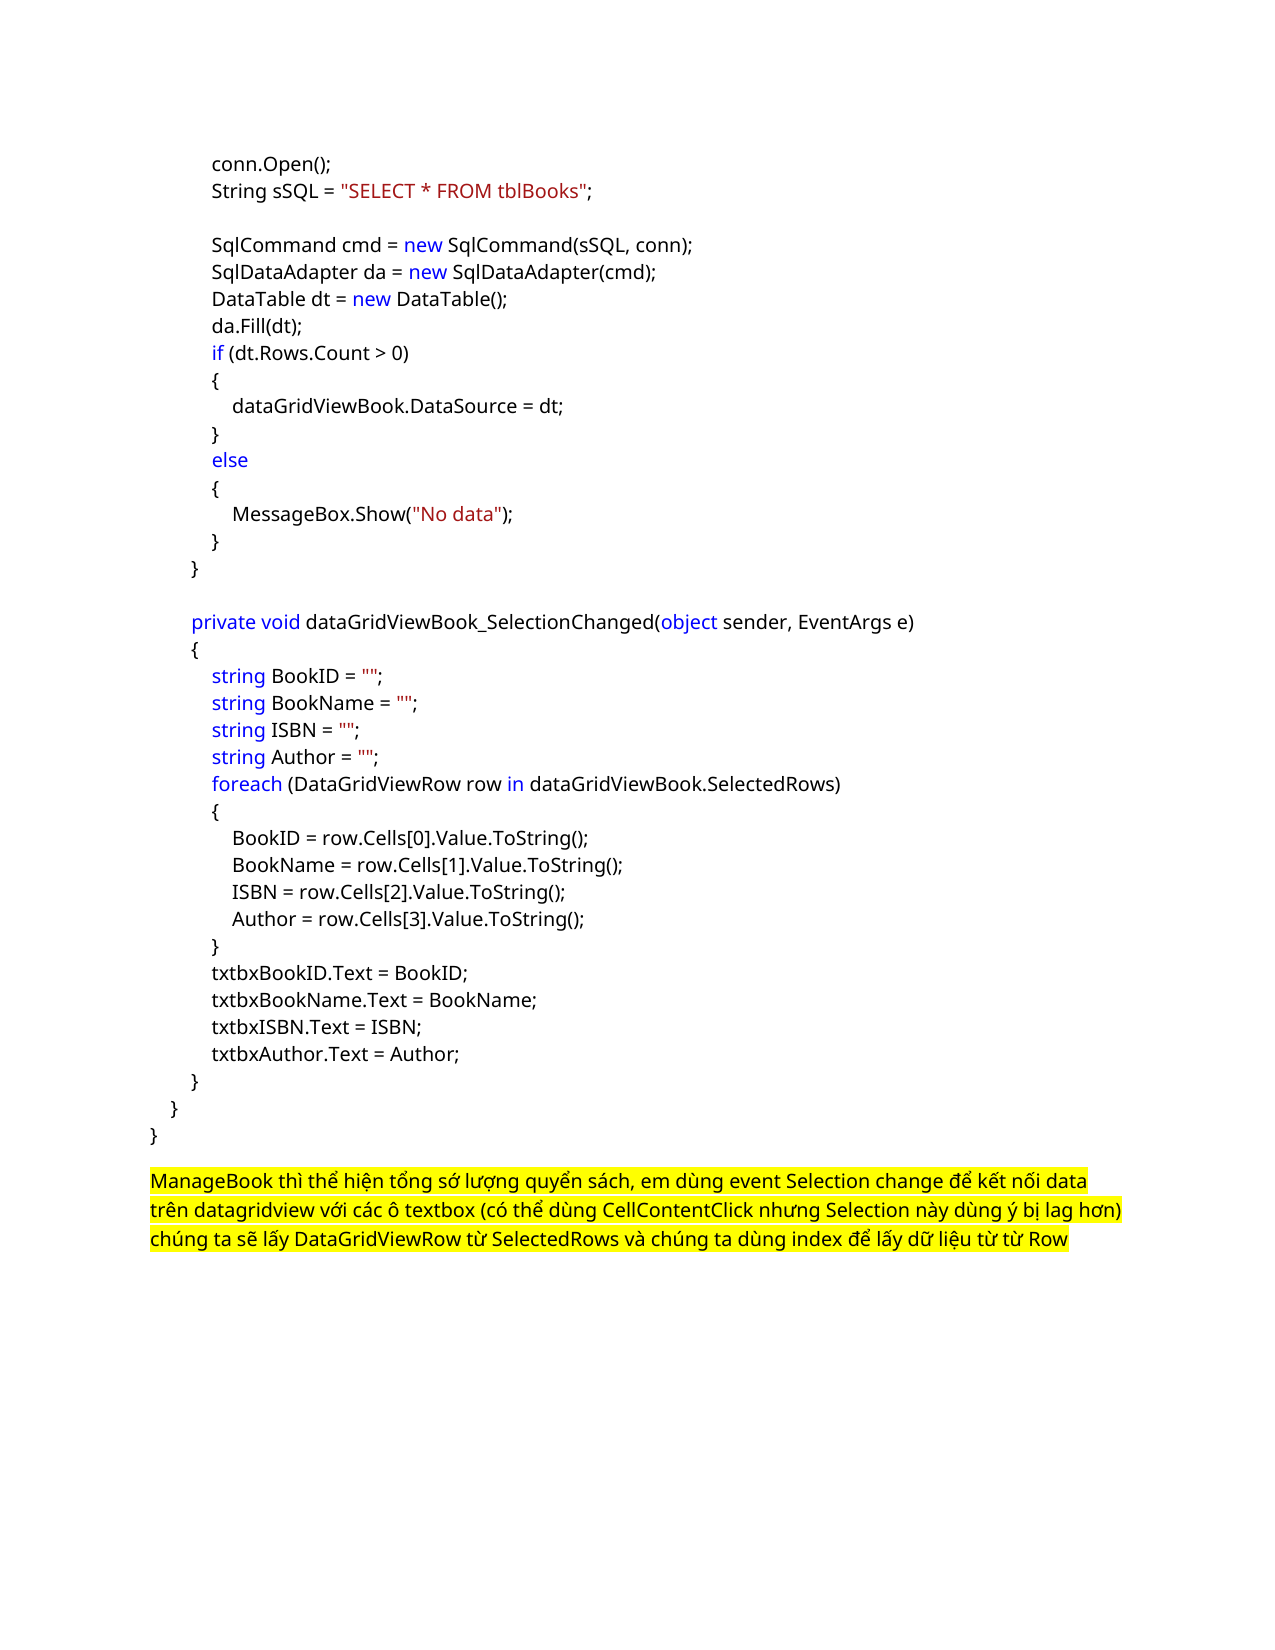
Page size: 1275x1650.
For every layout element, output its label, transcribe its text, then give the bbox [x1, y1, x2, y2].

text MessageBox.Show("No data"); [150, 501, 1125, 528]
text String sSQL = "SELECT * FROM tblBooks"; [150, 177, 1125, 204]
text { [150, 366, 1125, 393]
text { [150, 474, 1125, 501]
text txtbxISBN.Text = ISBN; [150, 1013, 1125, 1040]
text ManageBook thì thể hiện tổng sớ lượng quyển sách, em dùng event Selection change để kết nối data trên datagridview với các ô textbox (có thể dùng CellContentClick nhưng Selection này dùng ý bị lag hơn) chúng ta sẽ lấy DataGridViewRow từ SelectedRows và chúng ta dùng index để lấy dữ liệu từ từ Row [150, 1167, 1125, 1252]
text Author = row.Cells[3].Value.ToString(); [150, 905, 1125, 932]
text SqlDataAdapter da = new SqlDataAdapter(cmd); [150, 258, 1125, 285]
text { [150, 636, 1125, 663]
text } [150, 1067, 1125, 1094]
text { [150, 797, 1125, 824]
text ISBN = row.Cells[2].Value.ToString(); [150, 878, 1125, 905]
text txtbxBookName.Text = BookName; [150, 986, 1125, 1013]
text } [150, 1094, 1125, 1121]
text foreach (DataGridViewRow row in dataGridViewBook.SelectedRows) [150, 771, 1125, 797]
text txtbxAuthor.Text = Author; [150, 1040, 1125, 1067]
text else [150, 447, 1125, 474]
text SqlCommand cmd = new SqlCommand(sSQL, conn); [150, 231, 1125, 258]
text private void dataGridViewBook_SelectionChanged(object sender, EventArgs e) [150, 609, 1125, 636]
text } [150, 1121, 1125, 1148]
text if (dt.Rows.Count > 0) [150, 339, 1125, 366]
text DataTable dt = new DataTable(); [150, 285, 1125, 312]
text } [150, 932, 1125, 959]
text } [150, 555, 1125, 582]
text string Author = ""; [150, 743, 1125, 771]
text } [150, 528, 1125, 555]
text da.Fill(dt); [150, 312, 1125, 339]
text conn.Open(); [150, 150, 1125, 177]
text } [150, 420, 1125, 447]
text BookName = row.Cells[1].Value.ToString(); [150, 851, 1125, 878]
text string BookID = ""; [150, 663, 1125, 689]
text txtbxBookID.Text = BookID; [150, 959, 1125, 986]
text string BookName = ""; [150, 689, 1125, 717]
text dataGridViewBook.DataSource = dt; [150, 393, 1125, 420]
text BookID = row.Cells[0].Value.ToString(); [150, 824, 1125, 851]
text string ISBN = ""; [150, 717, 1125, 743]
